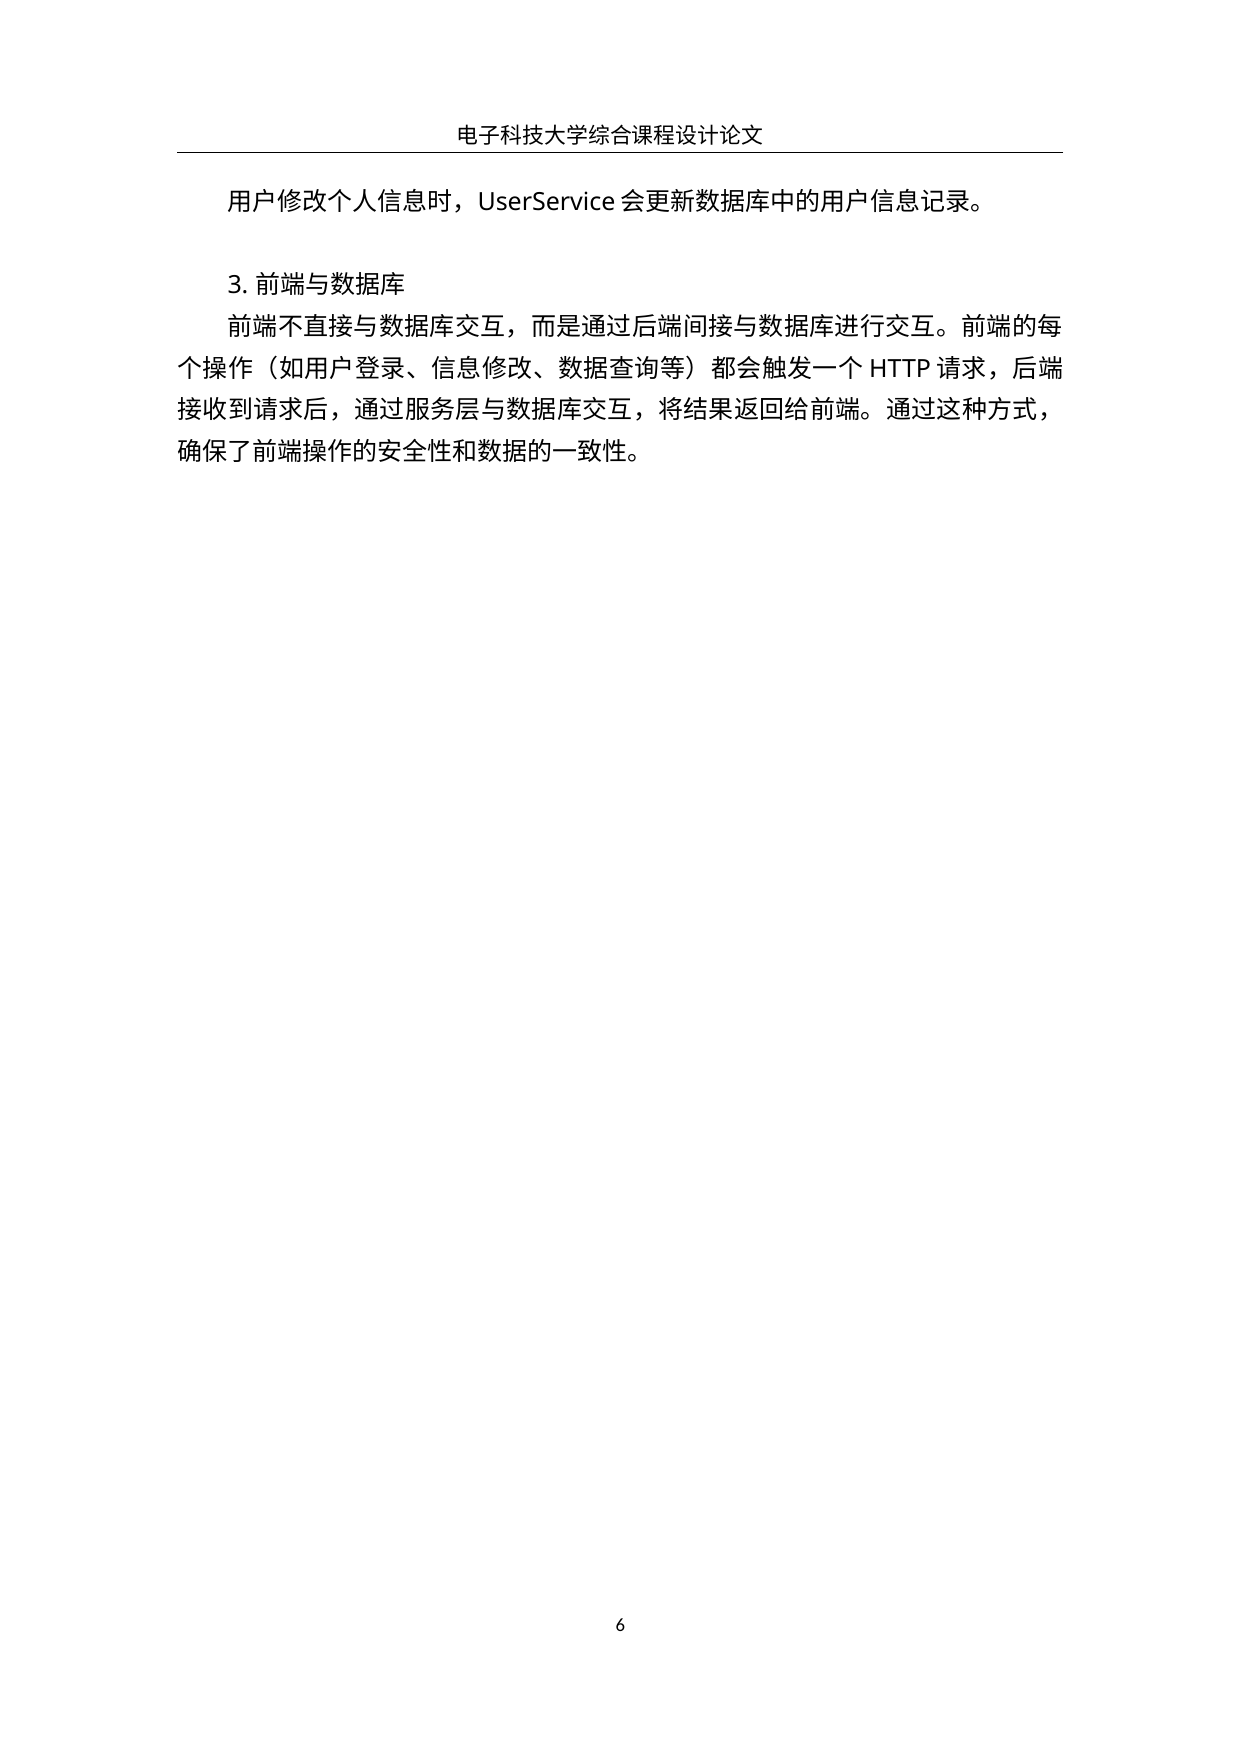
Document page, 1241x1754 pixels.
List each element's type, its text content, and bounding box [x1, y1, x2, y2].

text 用户修改个人信息时，UserService会更新数据库中的用户信息记录。 [177, 177, 1063, 219]
text 3. 前端与数据库 [177, 261, 1063, 302]
text 前端不直接与数据库交互，而是通过后端间接与数据库进行交互。前端的每个操作（如用户登录、信息修改、数据查询等）都会触发一个HTTP请求，后端接收到请求后，通过服务层与数据库交互，将结果返回给前端。通过这种方式，确保了前端操作的安全性和数据的一致性。 [177, 302, 1063, 469]
